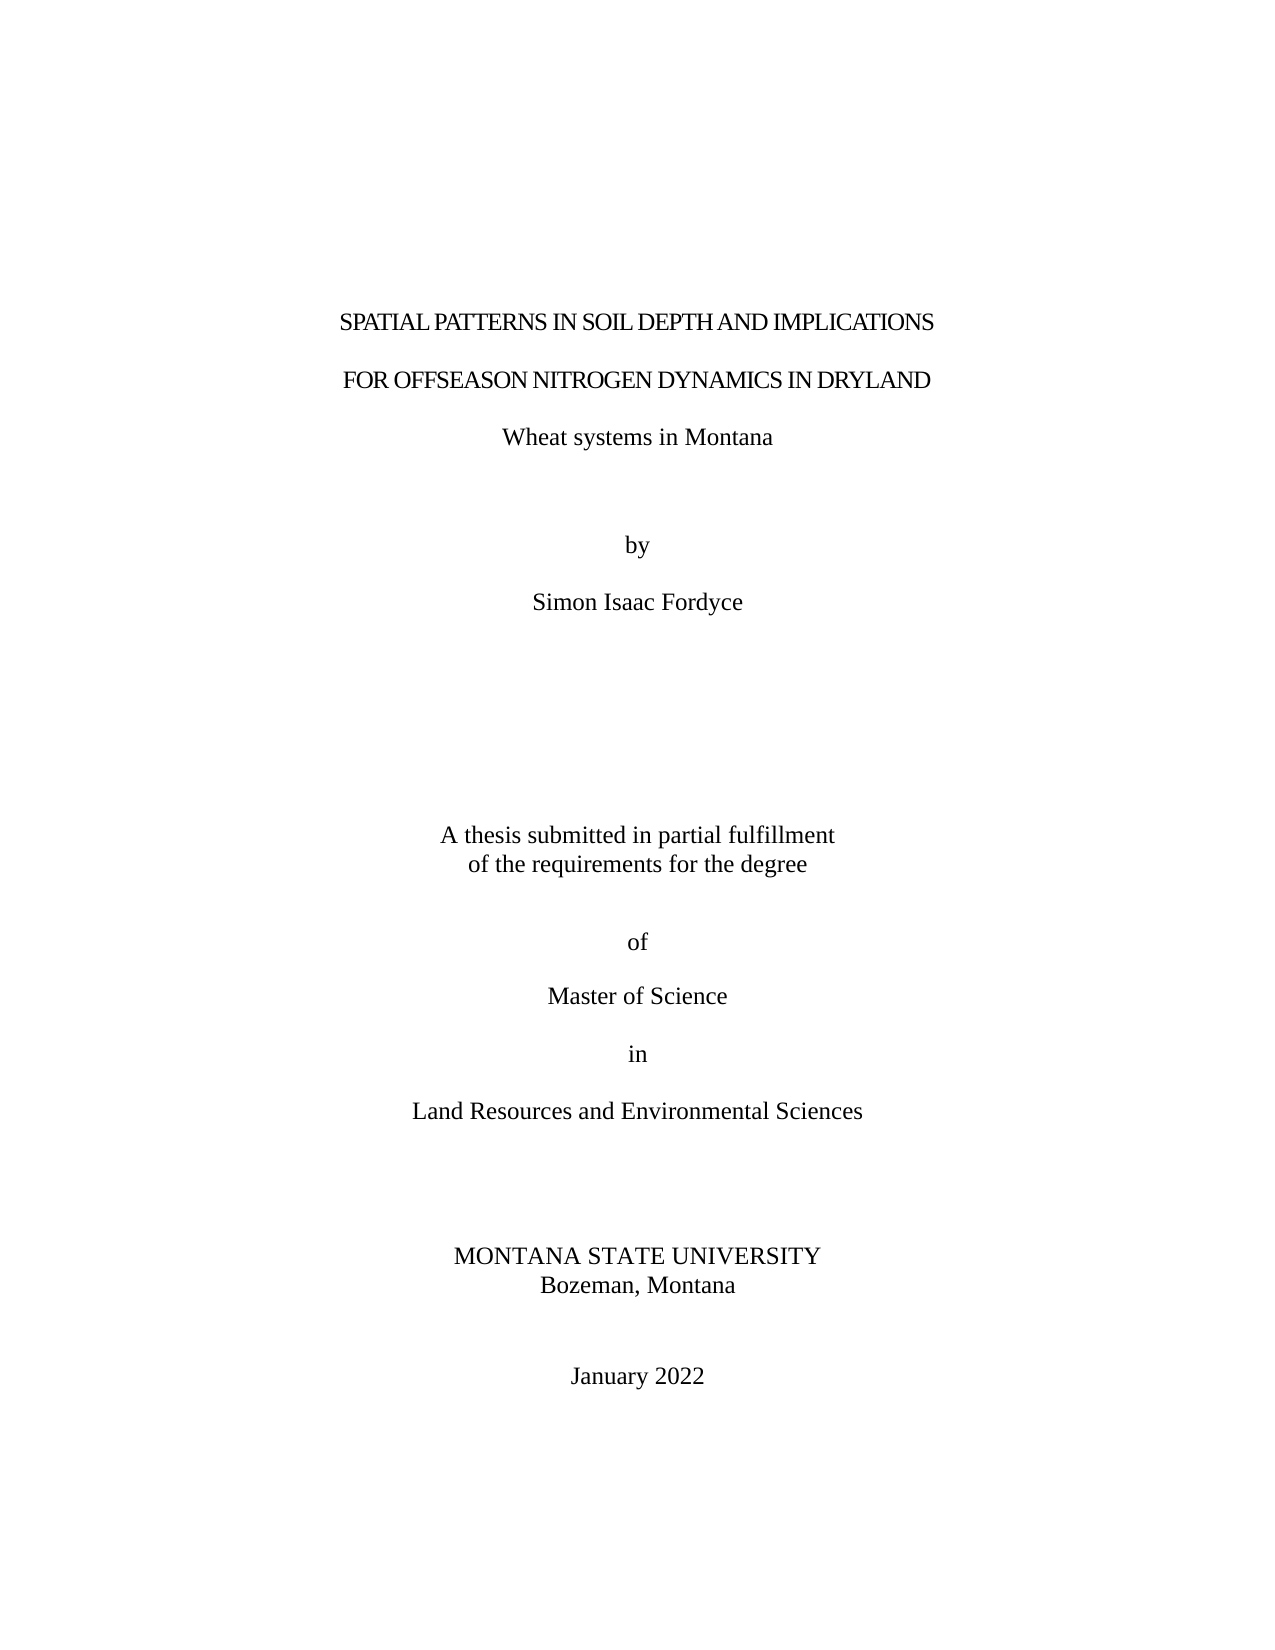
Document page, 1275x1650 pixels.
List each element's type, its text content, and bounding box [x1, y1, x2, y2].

text Master of Science [150, 981, 1125, 1010]
text in [150, 1039, 1125, 1067]
text Wheat systems in Montana [150, 422, 1125, 451]
text A thesis submitted in partial fulfillment [150, 820, 1125, 849]
text January 2022 [150, 1361, 1125, 1390]
text by [150, 530, 1125, 559]
text Land Resources and Environmental Sciences [150, 1096, 1125, 1125]
text Simon Isaac Fordyce [150, 587, 1125, 616]
text MONTANA STATE UNIVERSITY [150, 1241, 1125, 1270]
text Bozeman, Montana [150, 1270, 1125, 1299]
title for OFFSEASON nitrogen dynamics in dryland [150, 365, 1125, 394]
text of [150, 927, 1125, 956]
title Spatial patterns in soil depth and implications [150, 307, 1125, 336]
text of the requirements for the degree [150, 849, 1125, 877]
